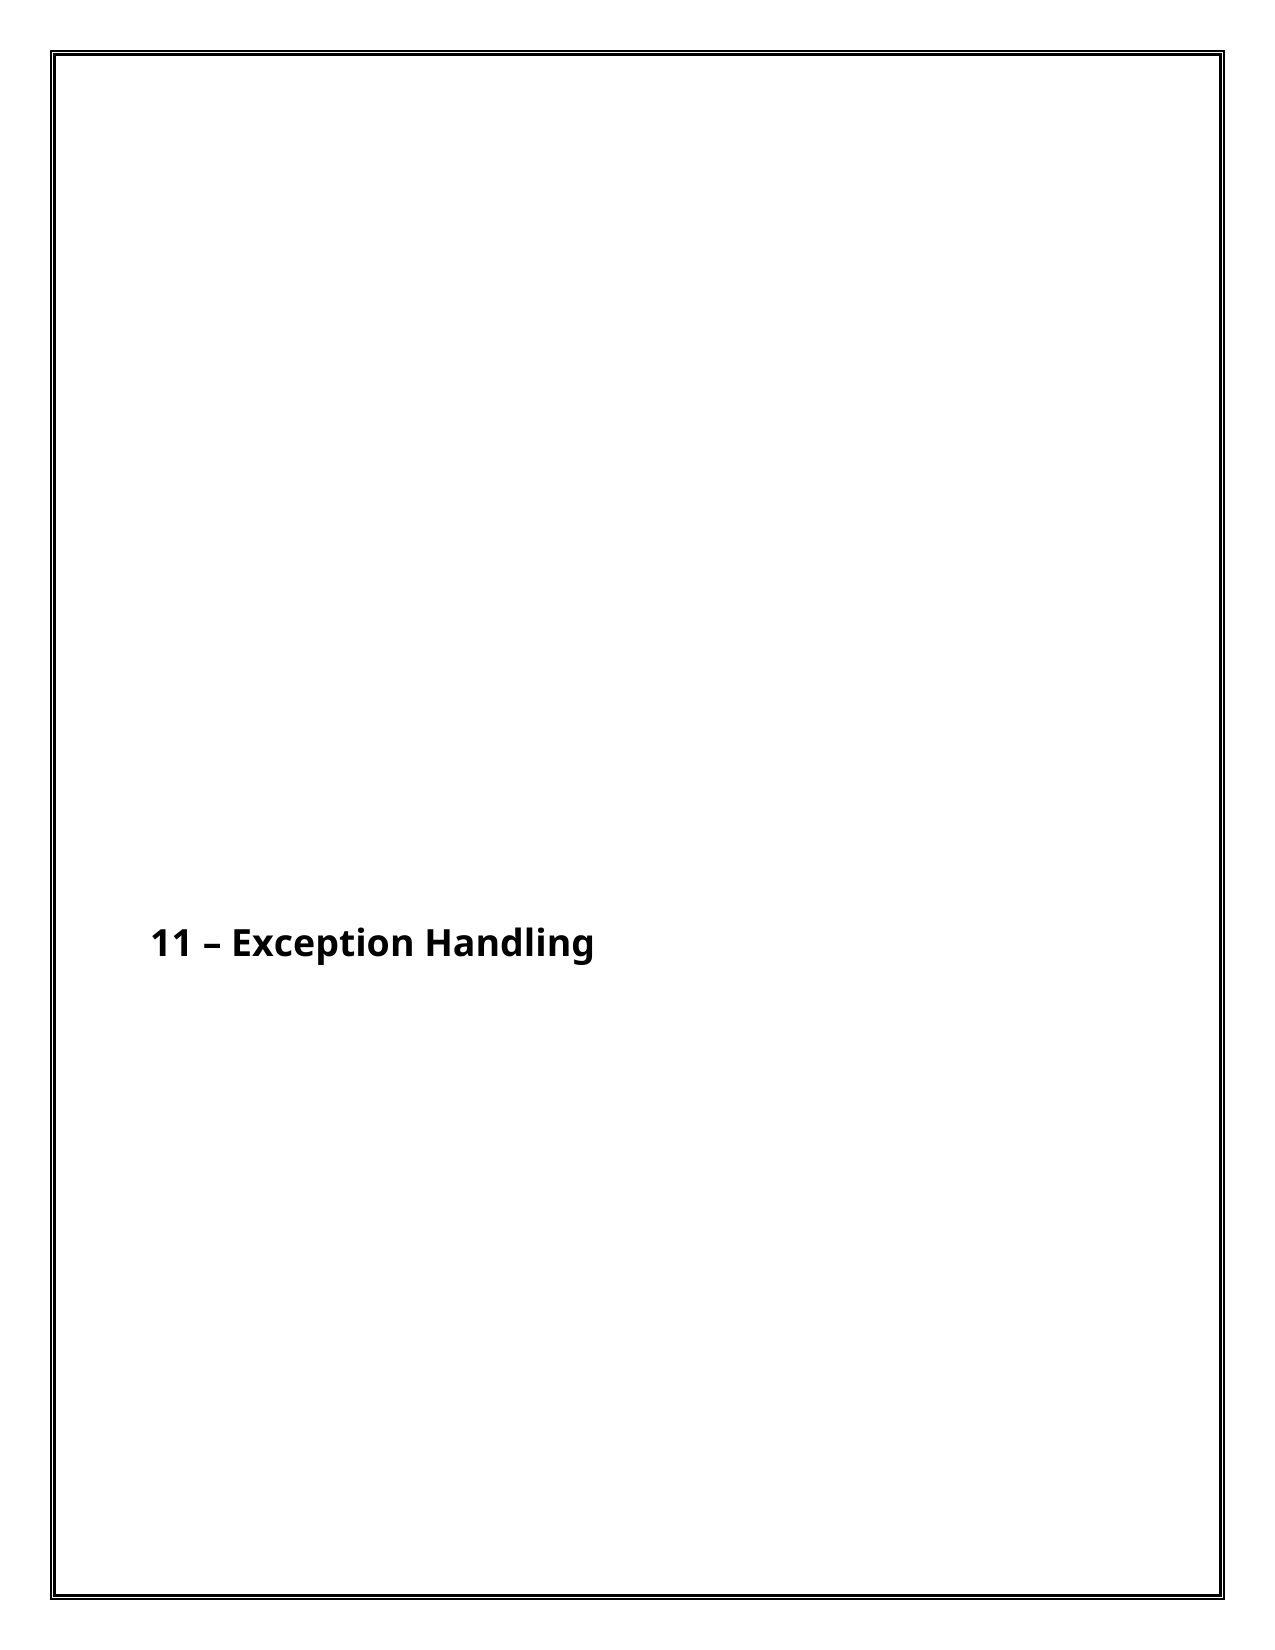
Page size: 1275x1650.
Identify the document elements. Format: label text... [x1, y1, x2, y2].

text 11 – Exception Handling [150, 917, 1125, 968]
